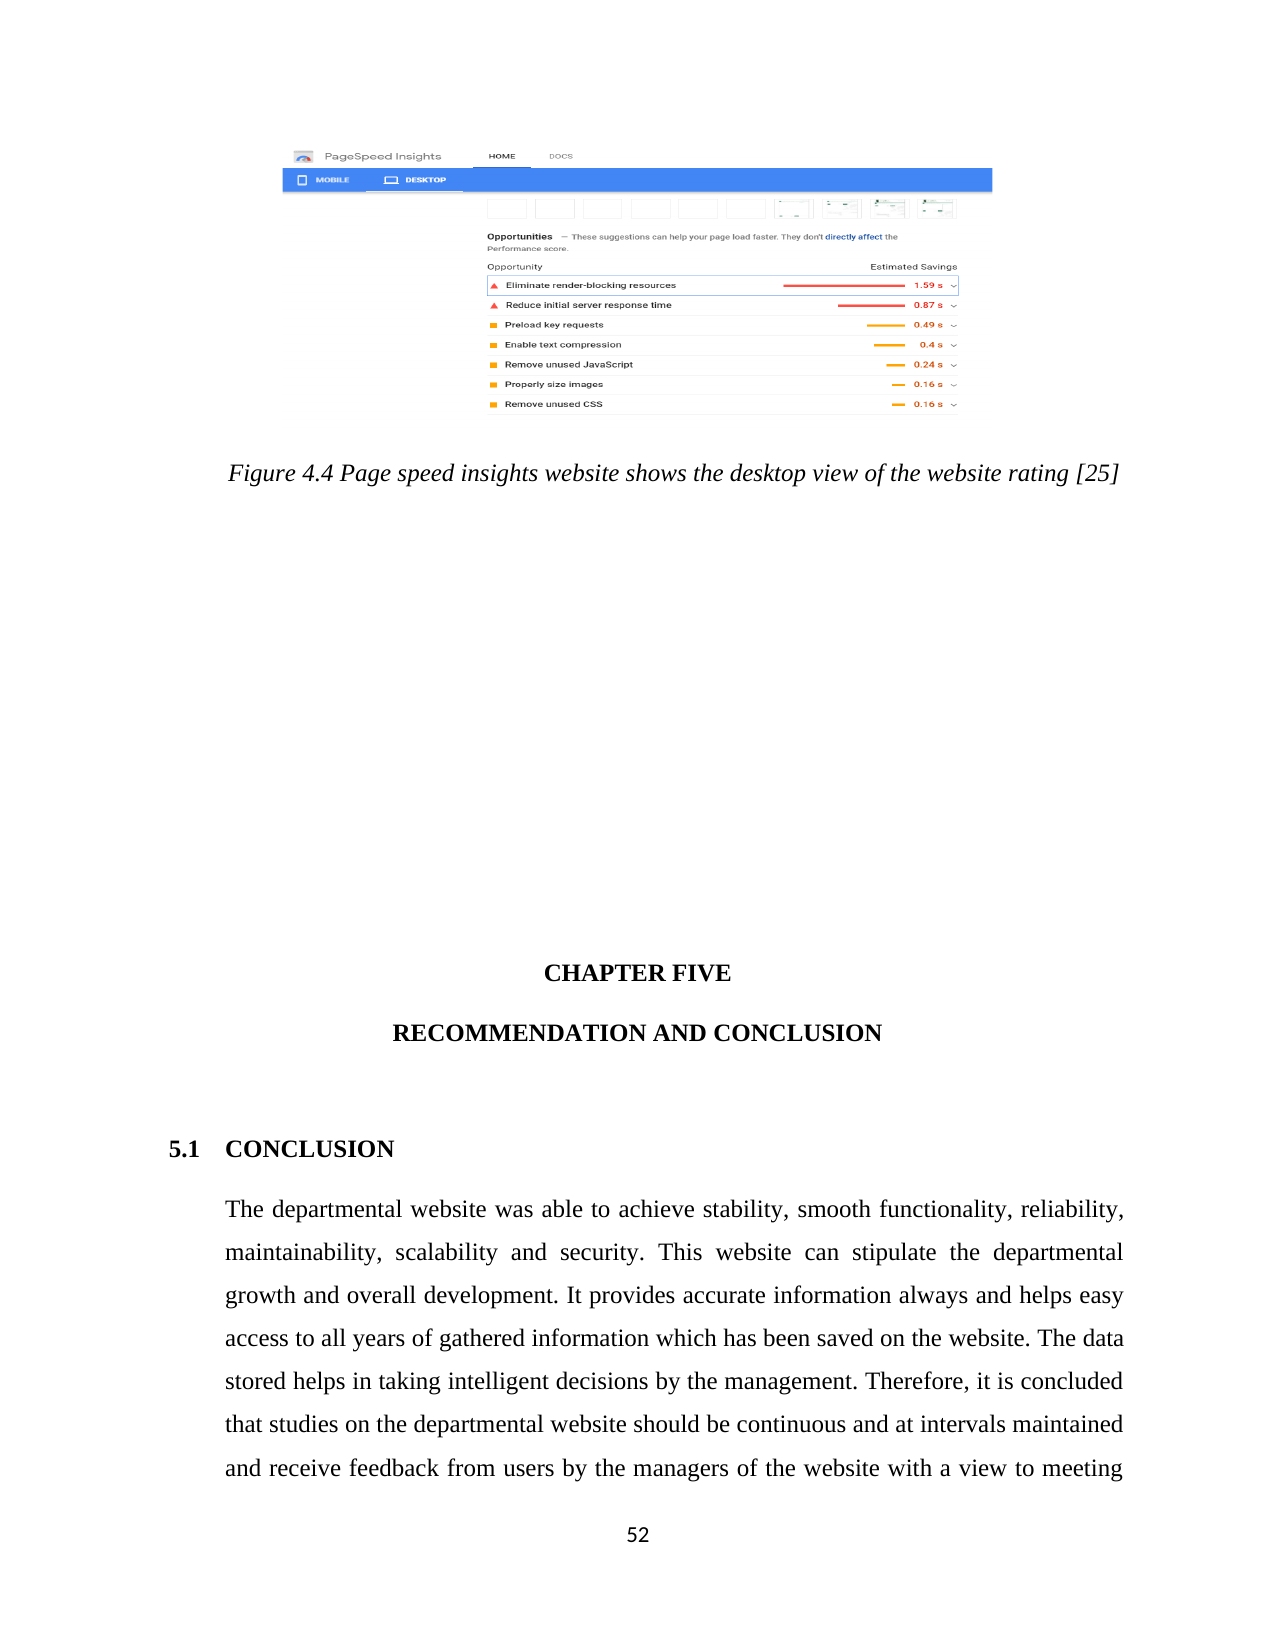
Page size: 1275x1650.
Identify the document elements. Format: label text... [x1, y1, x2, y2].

text CHAPTER FIVE [150, 958, 1125, 987]
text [225, 1194, 1125, 1481]
text 5.1 CONCLUSION [150, 1134, 1125, 1163]
picture [282, 150, 993, 428]
text Figure 4.4 Page speed insights website shows the desktop view of the website rating [25] [150, 458, 1125, 487]
text RECOMMENDATION AND CONCLUSION [150, 1018, 1125, 1047]
